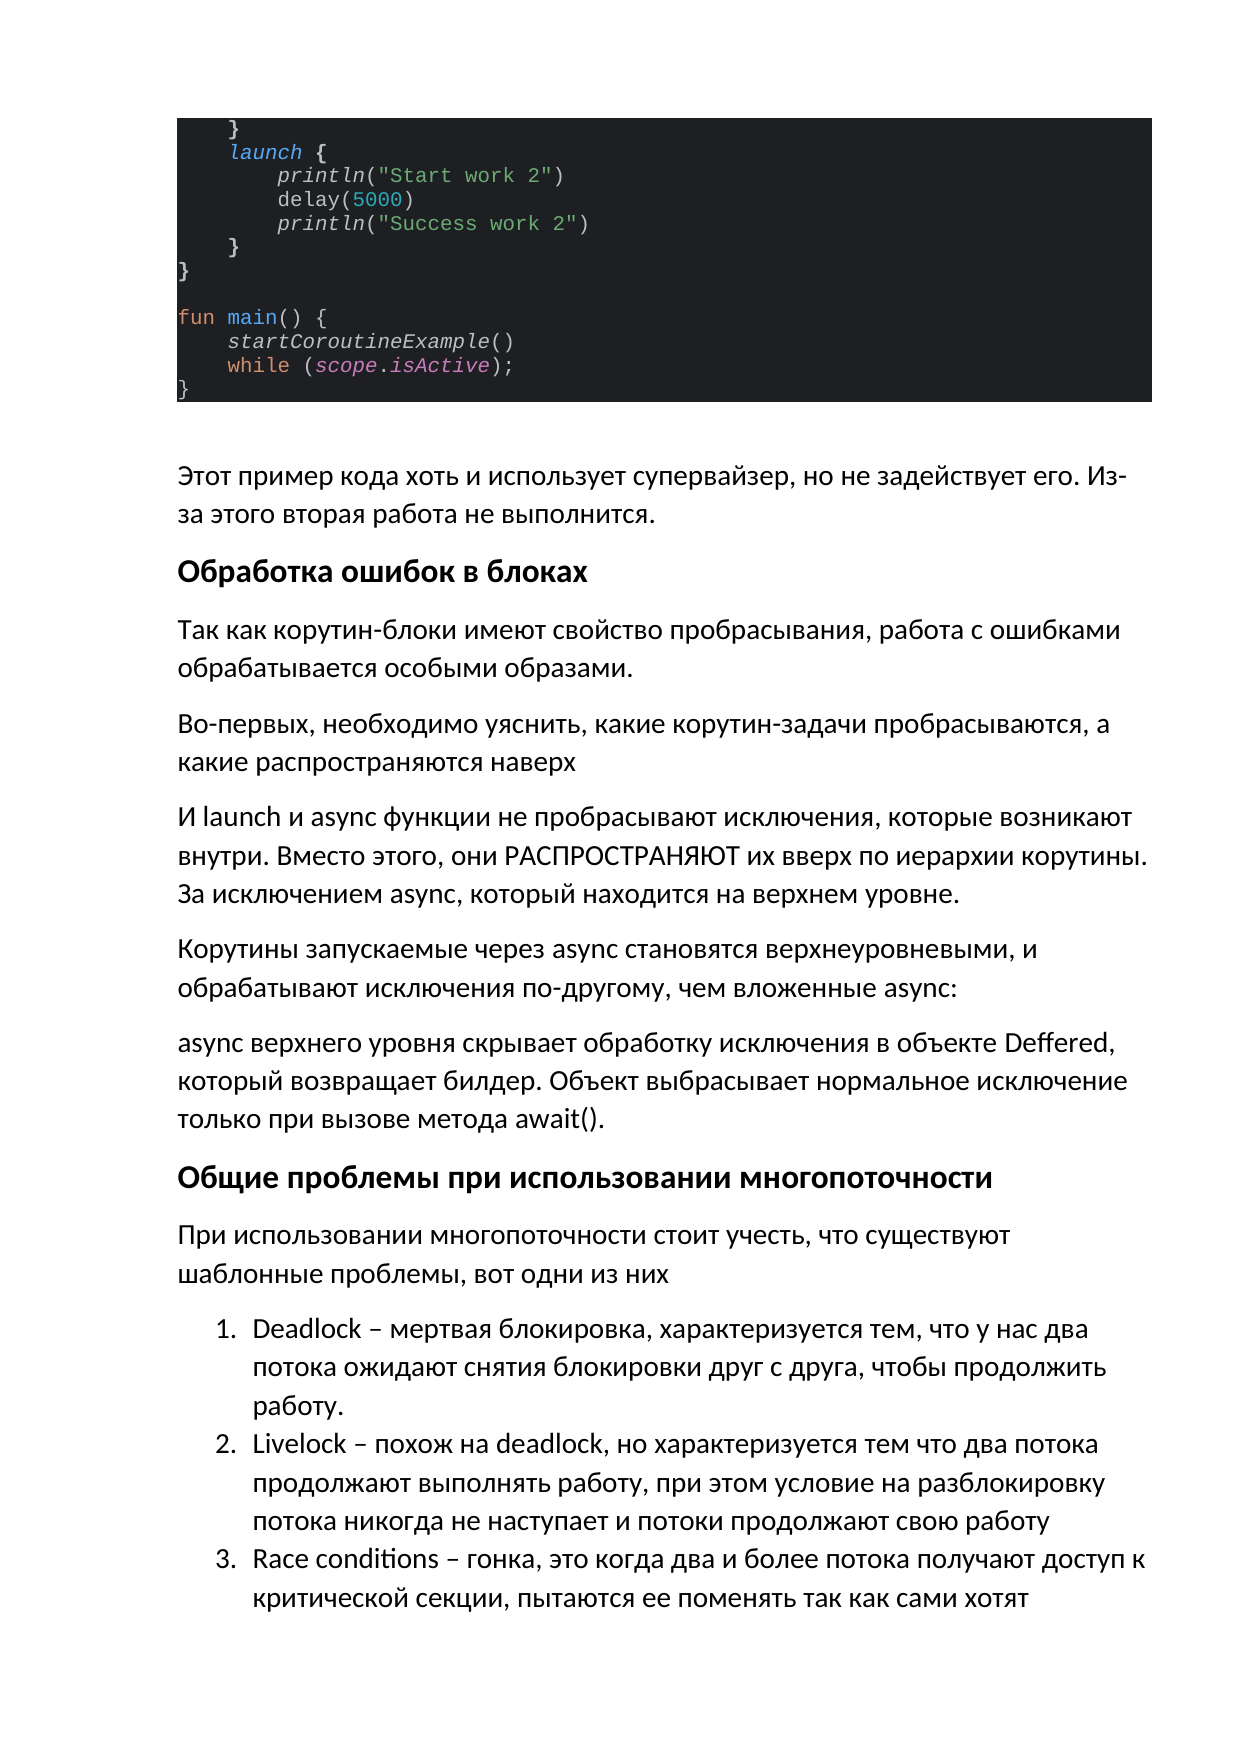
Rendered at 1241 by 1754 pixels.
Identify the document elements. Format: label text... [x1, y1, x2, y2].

list Deadlock – мертвая блокировка, характеризуется тем, что у нас два потока ожидают снятия блокировки друг с друга, чтобы продолжить работу. [215, 1310, 1152, 1422]
text Во-первых, необходимо уяснить, какие корутин-задачи пробрасываются, а какие распространяются наверх [177, 705, 1152, 779]
text Общие проблемы при использовании многопоточности [177, 1156, 1152, 1196]
text При использовании многопоточности стоит учесть, что существуют шаблонные проблемы, вот одни из них [177, 1216, 1152, 1290]
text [177, 118, 1152, 402]
text Корутины запускаемые через async становятся верхнеуровневыми, и обрабатывают исключения по-другому, чем вложенные async: [177, 930, 1152, 1004]
text Обработка ошибок в блоках [177, 551, 1152, 591]
text Так как корутин-блоки имеют свойство пробрасывания, работа с ошибками обрабатывается особыми образами. [177, 611, 1152, 685]
text async верхнего уровня скрывает обработку исключения в объекте Deffered, который возвращает билдер. Объект выбрасывает нормальное исключение только при вызове метода await(). [177, 1024, 1152, 1136]
list Livelock – похож на deadlock, но характеризуется тем что два потока продолжают выполнять работу, при этом условие на разблокировку потока никогда не наступает и потоки продолжают свою работу [215, 1425, 1152, 1538]
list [215, 1541, 1152, 1614]
text И launch и async функции не пробрасывают исключения, которые возникают внутри. Вместо этого, они РАСПРОСТРАНЯЮТ их вверх по иерархии корутины. За исключением async, который находится на верхнем уровне. [177, 798, 1152, 911]
text Этот пример кода хоть и использует супервайзер, но не задействует его. Из-за этого вторая работа не выполнится. [177, 457, 1152, 531]
